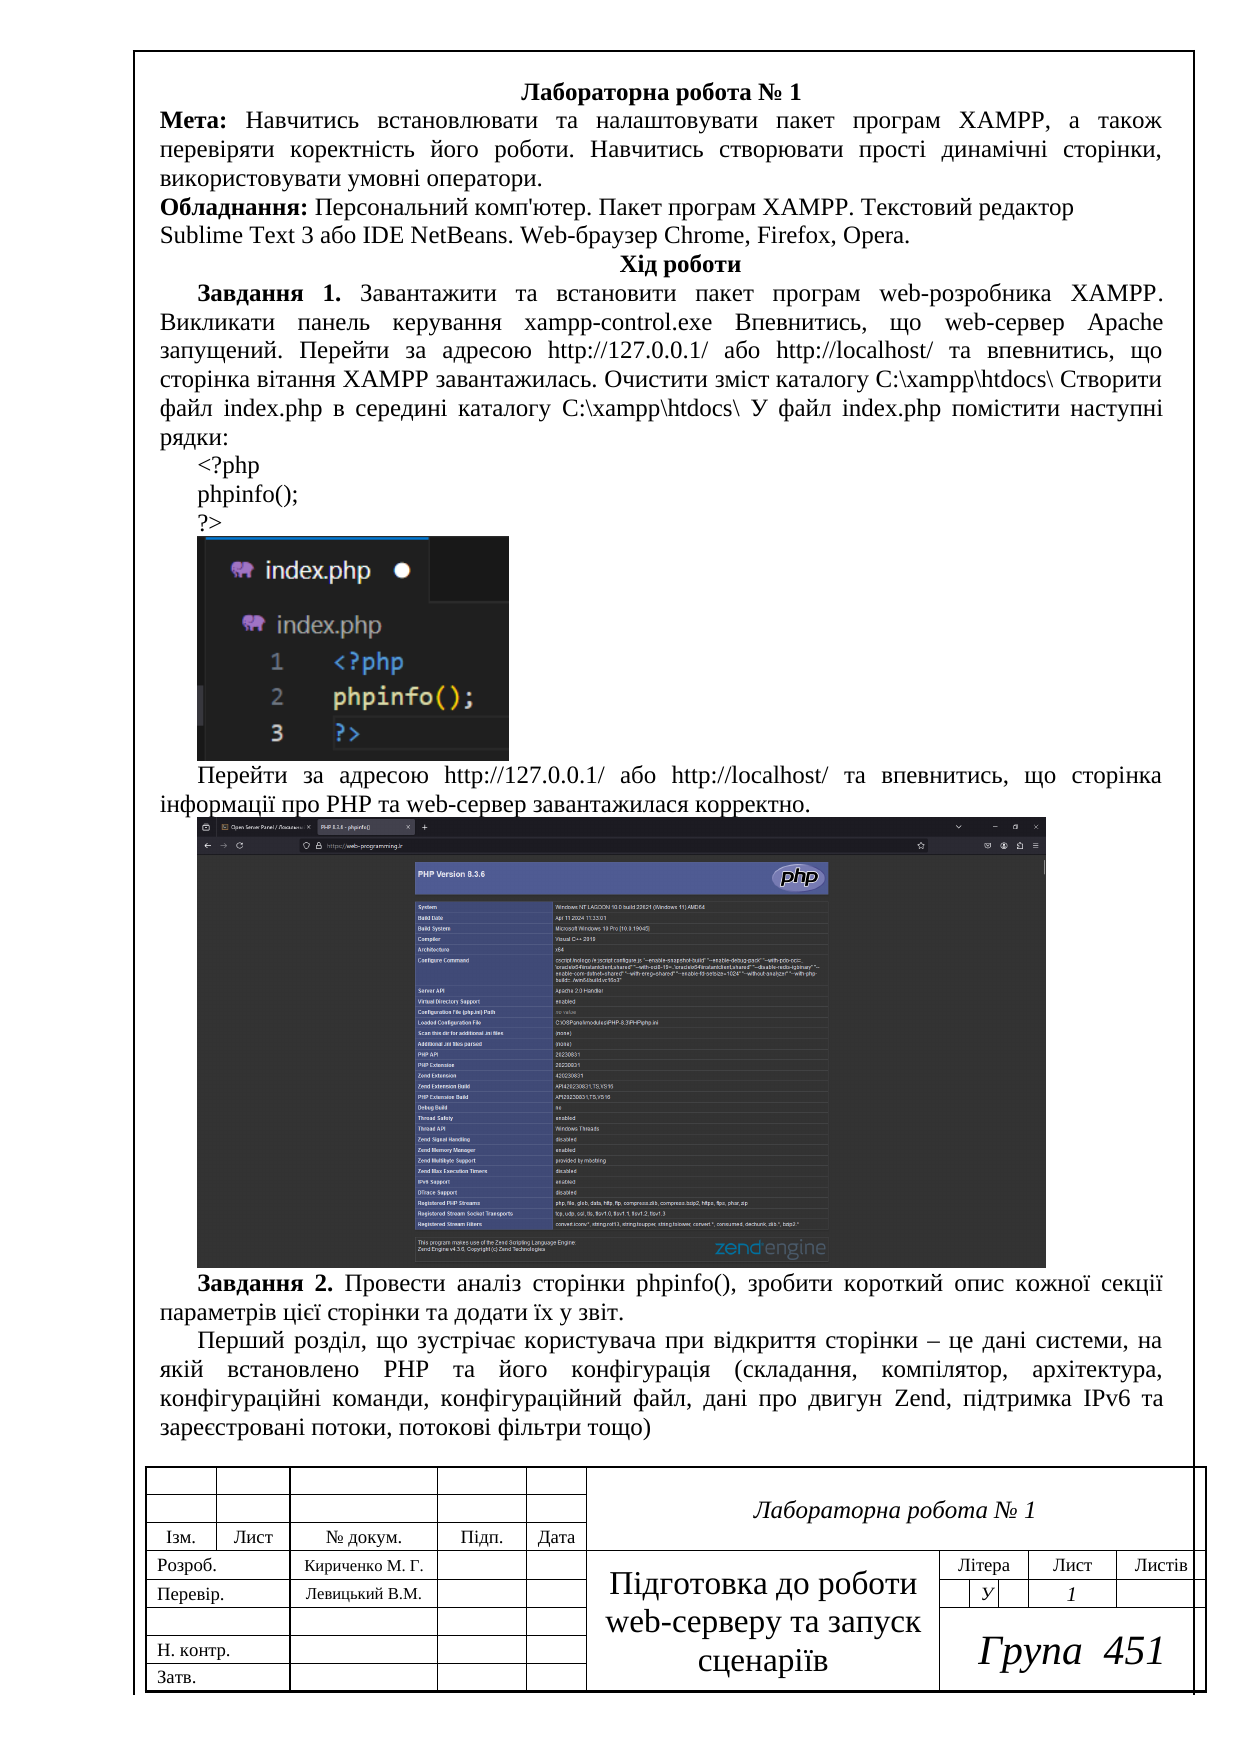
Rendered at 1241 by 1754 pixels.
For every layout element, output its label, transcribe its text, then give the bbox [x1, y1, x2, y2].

text Мета: Навчитись встановлювати та налаштовувати пакет програм XAMPP, а також перевіряти коректність його роботи. Навчитись створювати прості динамічні сторінки, використовувати умовні оператори. [159, 106, 1163, 192]
text phpinfo(); [159, 479, 1163, 508]
text <?php [159, 451, 1163, 479]
text ?> [159, 508, 1163, 537]
picture [197, 817, 1046, 1268]
text Завдання 2. Провести аналіз сторінки phpinfo(), зробити короткий опис кожної секції параметрів цієї сторінки та додати їх у звіт. [159, 1268, 1163, 1325]
subtitle Хід роботи [197, 249, 1163, 278]
title Лабораторна робота № 1 [159, 77, 1163, 106]
text Обладнання: Персональний комп'ютер. Пакет програм XAMPP. Текстовий редактор Sublime Text 3 або IDE NetBeans. Web-браузер Chrome, Firefox, Opera. [159, 192, 1163, 249]
text Перший розділ, що зустрічає користувача при відкриття сторінки – це дані системи, на якій встановлено PHP та його конфігурація (складання, компілятор, архітектура, конфігураційні команди, конфігураційний файл, дані про двигун Zend, підтримка IPv6 та зареєстровані потоки, потокові фільтри тощо) [159, 1325, 1163, 1440]
text Завдання 1. Завантажити та встановити пакет програм web-розробника XAMPP. Викликати панель керування xampp-control.exe Впевнитись, що web-сервер Apache запущений. Перейти за адресою http://127.0.0.1/ або http://localhost/ та впевнитись, що сторінка вітання XAMPP завантажилась. Очистити зміст каталогу C:\xampp\htdocs\ Створити файл index.php в середині каталогу C:\xampp\htdocs\ У файл index.php помістити наступні рядки: [159, 278, 1163, 451]
text Перейти за адресою http://127.0.0.1/ або http://localhost/ та впевнитись, що сторінка інформації про PHP та web-сервер завантажилася корректно. [159, 760, 1163, 818]
picture [197, 536, 509, 761]
